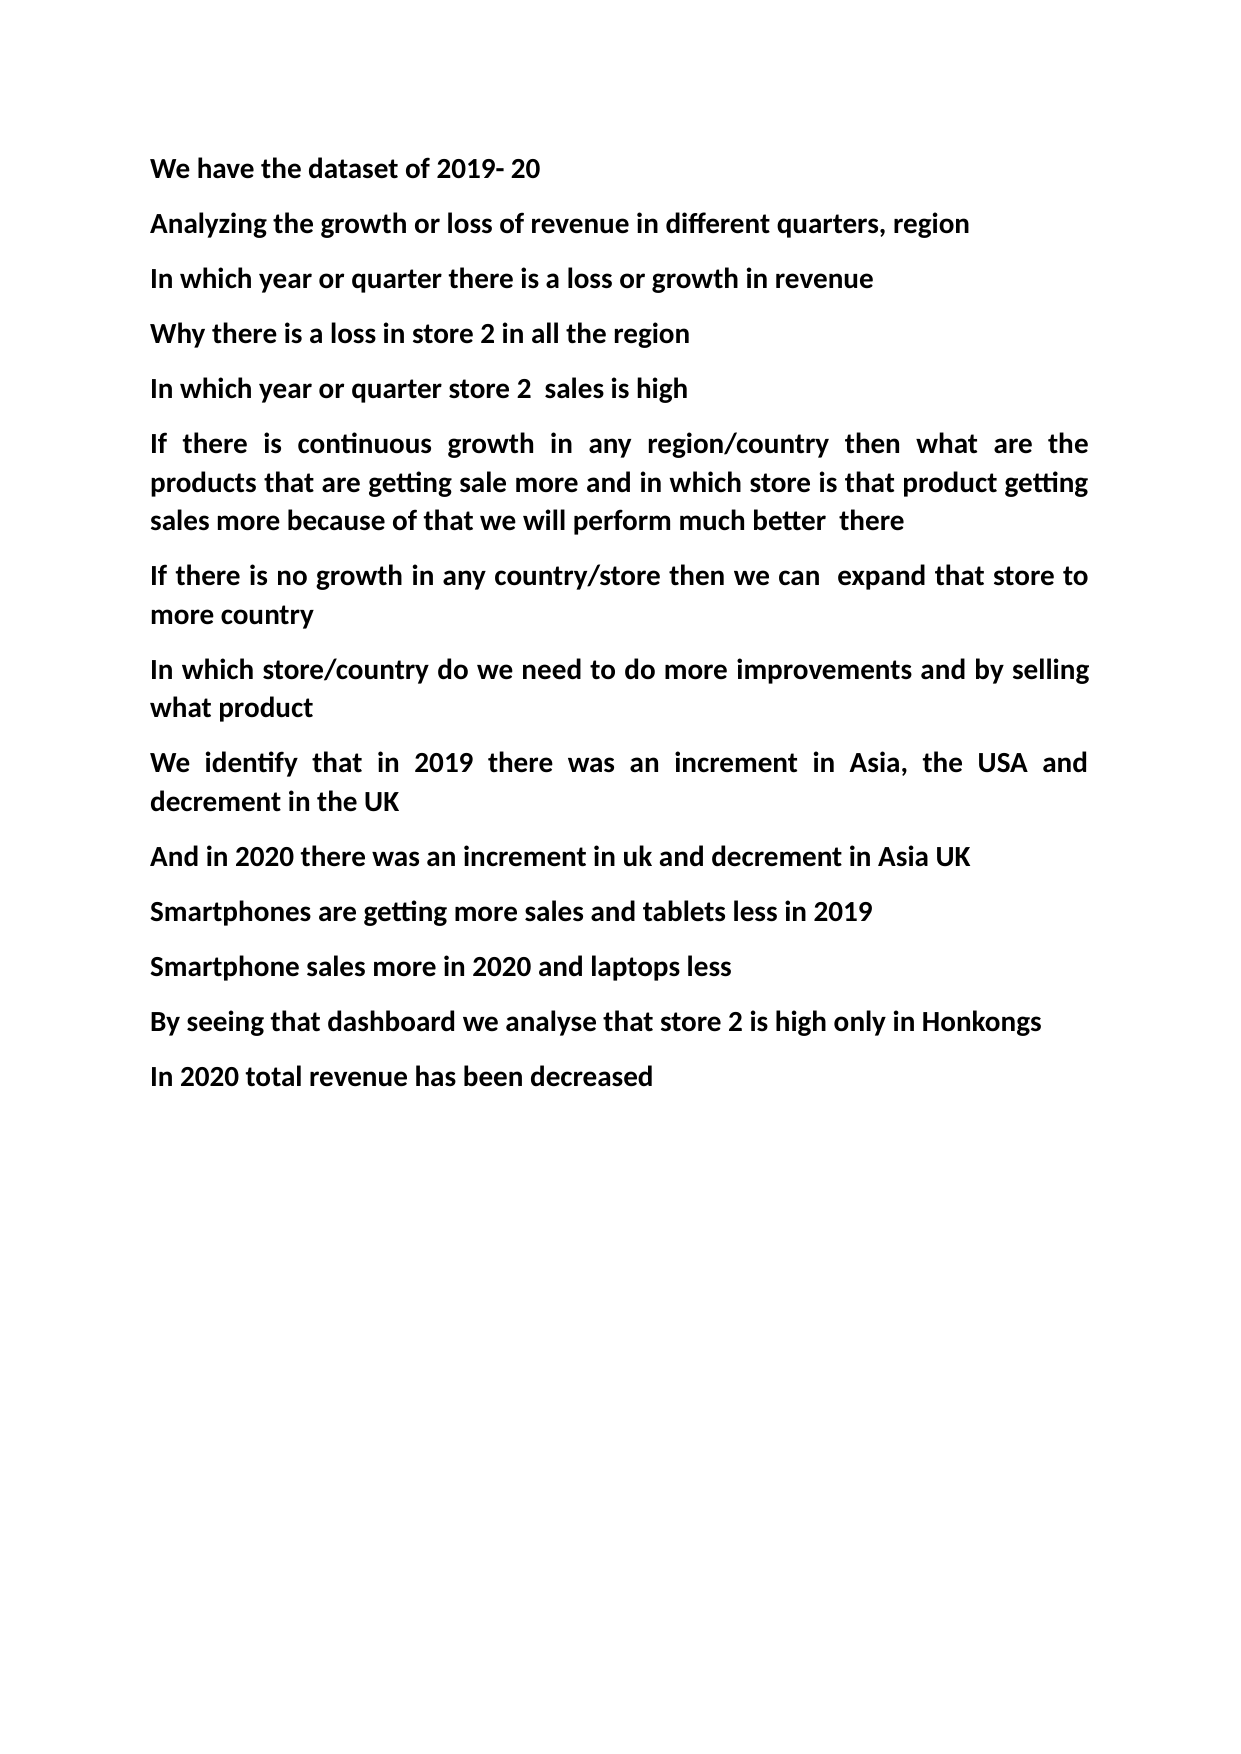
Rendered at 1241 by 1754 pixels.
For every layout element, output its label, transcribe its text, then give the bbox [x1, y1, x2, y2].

text In 2020 total revenue has been decreased [150, 1058, 1090, 1094]
text We have the dataset of 2019- 20 [150, 150, 1090, 186]
text We identify that in 2019 there was an increment in Asia, the USA and decrement in the UK [150, 744, 1090, 819]
text In which year or quarter there is a loss or growth in revenue [150, 260, 1090, 296]
text By seeing that dashboard we analyse that store 2 is high only in Honkongs [150, 1003, 1090, 1039]
text Smartphone sales more in 2020 and laptops less [150, 948, 1090, 984]
text Analyzing the growth or loss of revenue in different quarters, region [150, 205, 1090, 241]
text Why there is a loss in store 2 in all the region [150, 315, 1090, 351]
text In which store/country do we need to do more improvements and by selling what product [150, 651, 1090, 725]
text And in 2020 there was an increment in uk and decrement in Asia UK [150, 838, 1090, 874]
text If there is no growth in any country/store then we can expand that store to more country [150, 557, 1090, 632]
text In which year or quarter store 2 sales is high [150, 370, 1090, 406]
text Smartphones are getting more sales and tablets less in 2019 [150, 893, 1090, 929]
text If there is continuous growth in any region/country then what are the products that are getting sale more and in which store is that product getting sales more because of that we will perform much better there [150, 426, 1090, 538]
